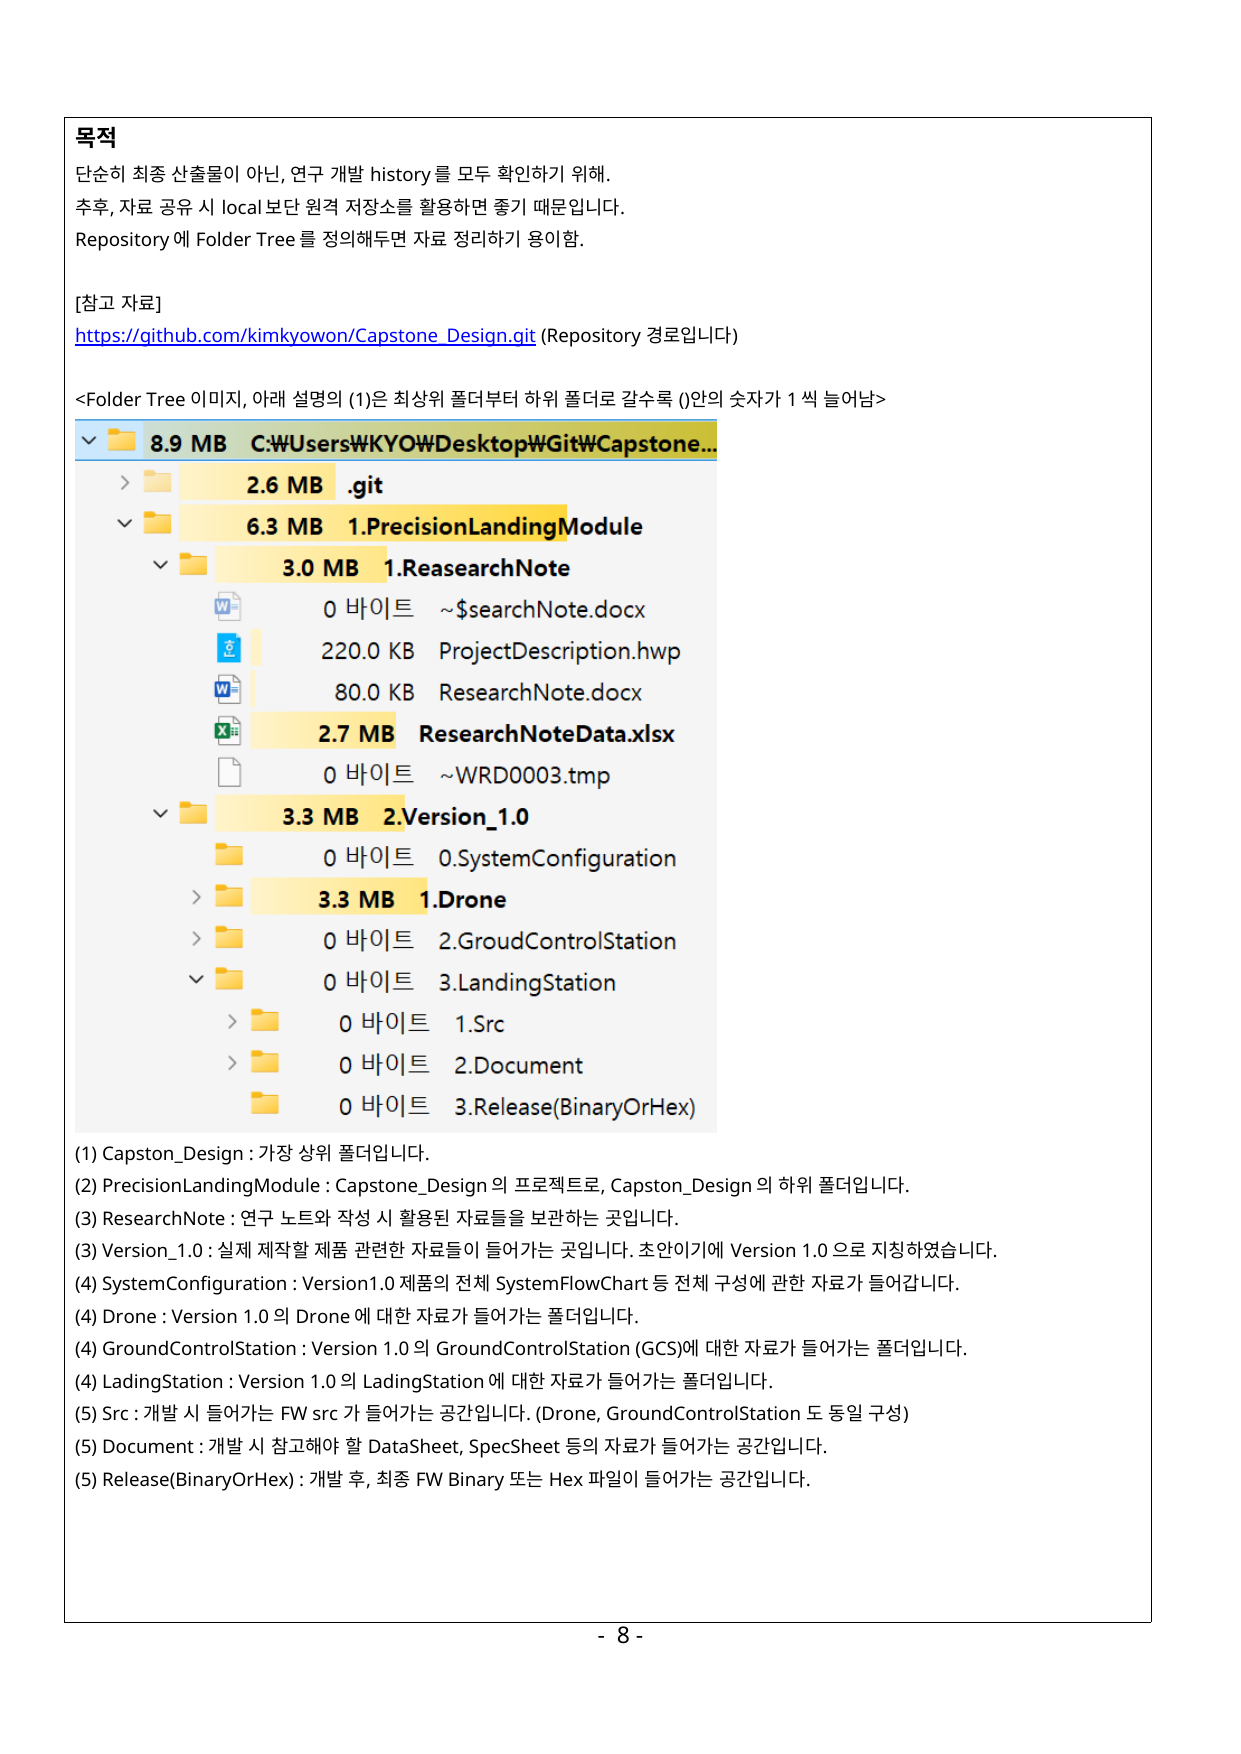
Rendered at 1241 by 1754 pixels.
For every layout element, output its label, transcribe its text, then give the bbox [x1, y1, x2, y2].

picture [75, 416, 717, 1133]
